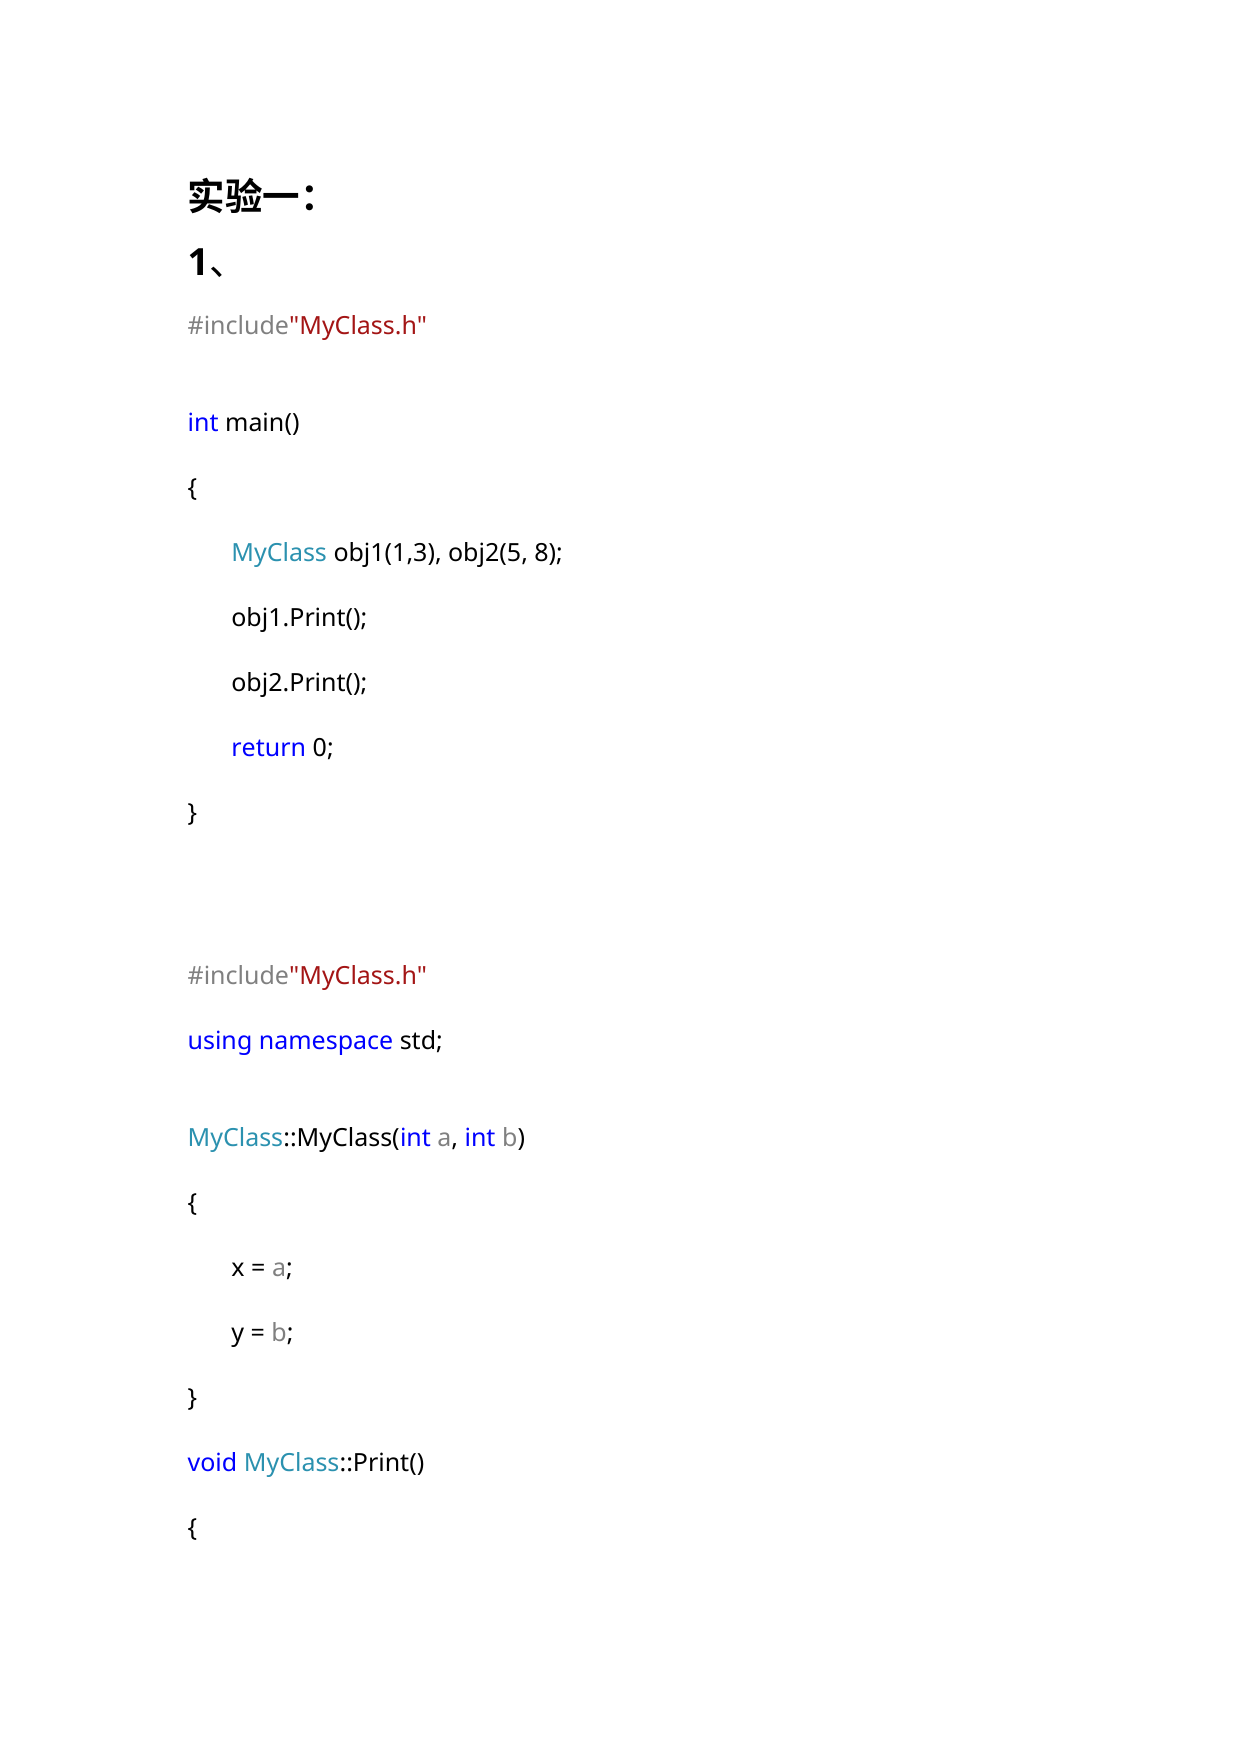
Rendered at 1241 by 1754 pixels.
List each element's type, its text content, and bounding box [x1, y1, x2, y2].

text 1、 [187, 227, 1053, 292]
text MyClass obj1(1,3), obj2(5, 8); [187, 519, 1053, 584]
text { [187, 1169, 1053, 1234]
text MyClass::MyClass(int a, int b) [187, 1104, 1053, 1169]
text #include"MyClass.h" [187, 942, 1053, 1007]
text int main() [187, 389, 1053, 454]
text x = a; [187, 1234, 1053, 1299]
text #include"MyClass.h" [187, 292, 1053, 357]
text void MyClass::Print() [187, 1429, 1053, 1494]
text } [187, 779, 1053, 844]
text using namespace std; [187, 1007, 1053, 1072]
text return 0; [187, 714, 1053, 779]
text y = b; [187, 1299, 1053, 1364]
text } [187, 1364, 1053, 1429]
text 实验一： [187, 162, 1053, 227]
text obj2.Print(); [187, 649, 1053, 714]
text { [187, 1494, 1053, 1559]
text { [187, 454, 1053, 519]
text obj1.Print(); [187, 584, 1053, 649]
